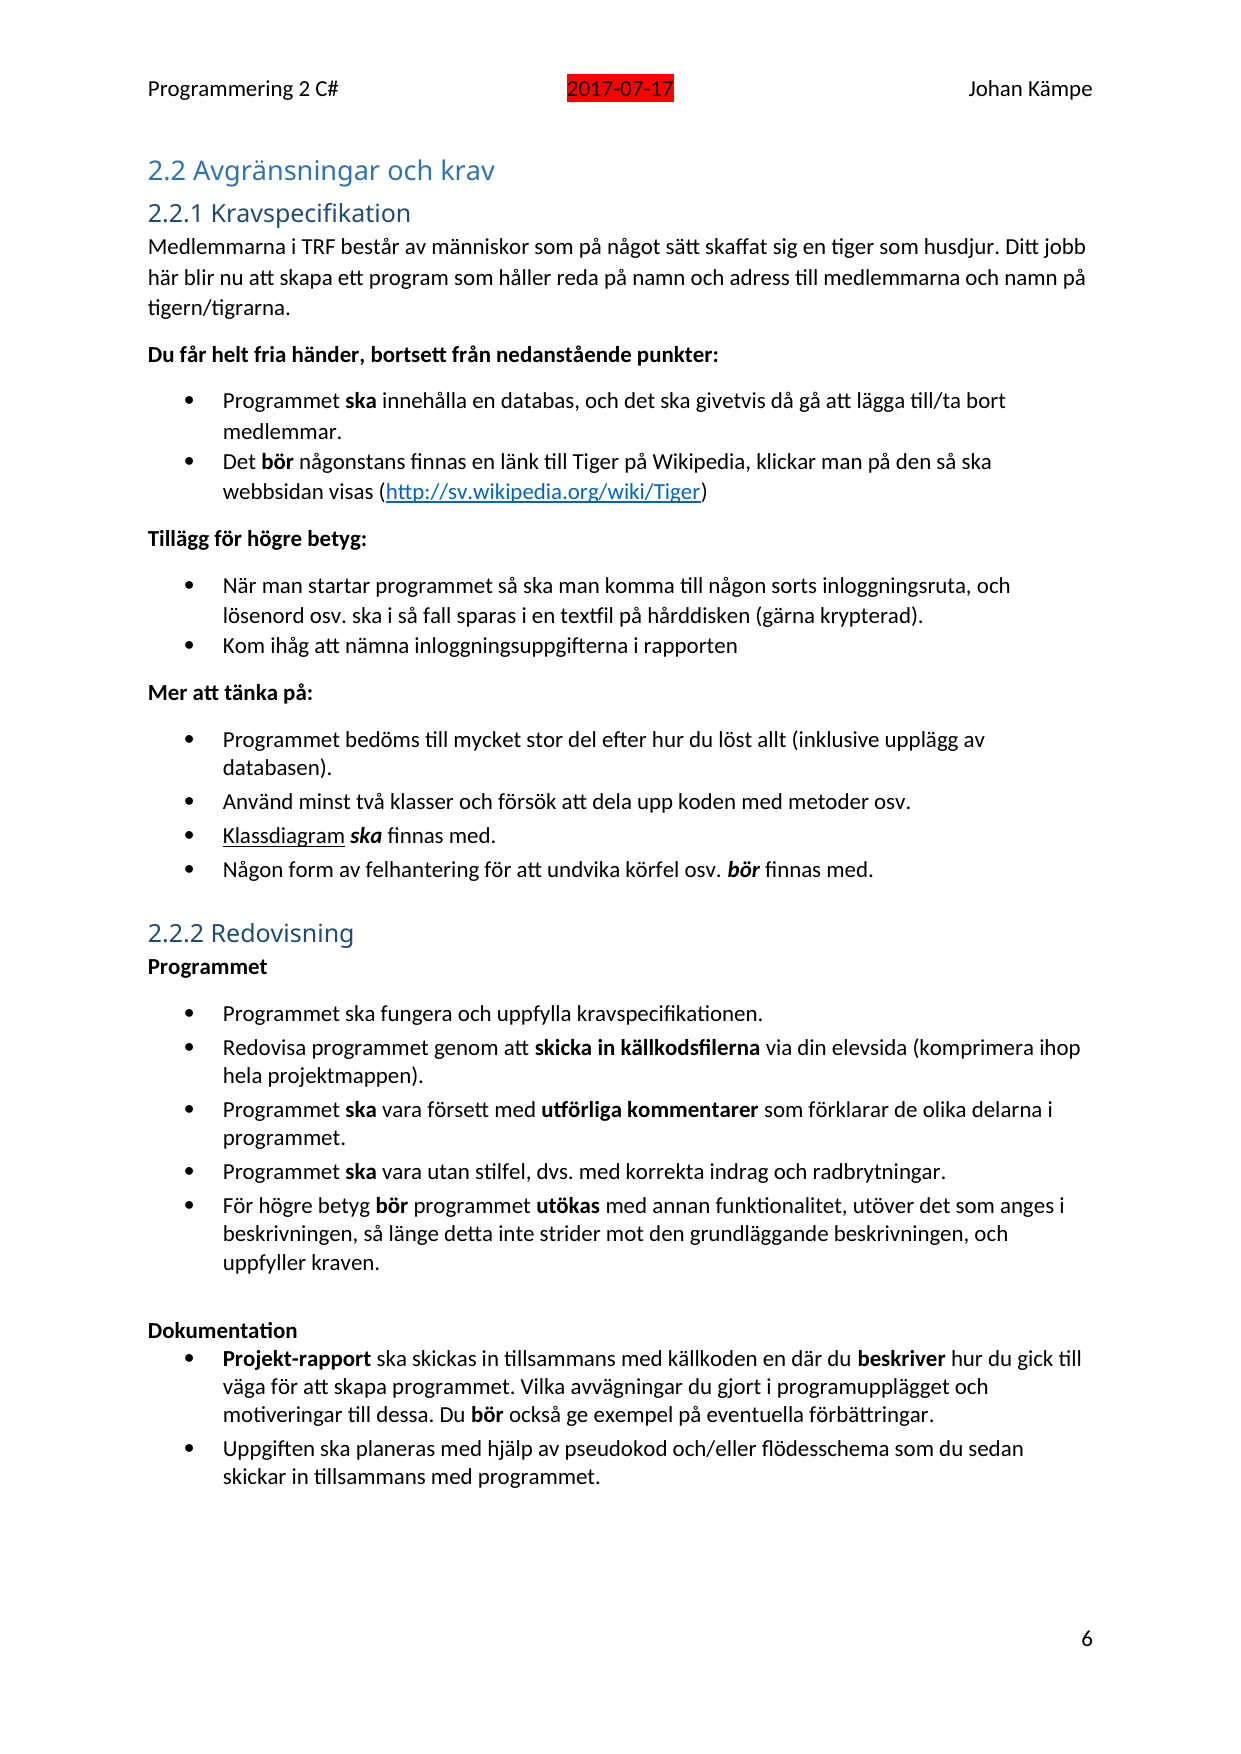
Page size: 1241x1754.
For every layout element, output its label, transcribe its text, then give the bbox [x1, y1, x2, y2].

text Du får helt fria händer, bortsett från nedanstående punkter: [148, 340, 1093, 368]
text Mer att tänka på: [148, 678, 1093, 706]
list Programmet ska vara försett med utförliga kommentarer som förklarar de olika delarna i programmet. [185, 1095, 1093, 1151]
list För högre betyg bör programmet utökas med annan funktionalitet, utöver det som anges i beskrivningen, så länge detta inte strider mot den grundläggande beskrivningen, och uppfyller kraven. [185, 1192, 1093, 1276]
subtitle 2.2.2 Redovisning [148, 916, 1093, 950]
list Redovisa programmet genom att skicka in källkodsfilerna via din elevsida (komprimera ihop hela projektmappen). [185, 1033, 1093, 1089]
list Klassdiagram ska finnas med. [185, 821, 1093, 849]
subtitle 2.2 Avgränsningar och krav [148, 152, 1093, 189]
list Programmet ska vara utan stilfel, dvs. med korrekta indrag och radbrytningar. [185, 1157, 1093, 1186]
text Dokumentation [148, 1316, 1093, 1344]
list Projekt-rapport ska skickas in tillsammans med källkoden en där du beskriver hur du gick till väga för att skapa programmet. Vilka avvägningar du gjort i programupplägget och motiveringar till dessa. Du bör också ge exempel på eventuella förbättringar. [185, 1344, 1093, 1428]
list Programmet ska innehålla en databas, och det ska givetvis då gå att lägga till/ta bort medlemmar. [185, 387, 1093, 445]
text Programmet [148, 952, 1093, 980]
list Programmet ska fungera och uppfylla kravspecifikationen. [185, 999, 1093, 1027]
list Någon form av felhantering för att undvika körfel osv. bör finnas med. [185, 855, 1093, 883]
list Kom ihåg att nämna inloggningsuppgifterna i rapporten [185, 631, 1093, 659]
text Medlemmarna i TRF består av människor som på något sätt skaffat sig en tiger som husdjur. Ditt jobb här blir nu att skapa ett program som håller reda på namn och adress till medlemmarna och namn på tigern/tigrarna. [148, 232, 1093, 321]
list Använd minst två klasser och försök att dela upp koden med metoder osv. [185, 787, 1093, 815]
subtitle 2.2.1 Kravspecifikation [148, 196, 1093, 230]
text Tillägg för högre betyg: [148, 524, 1093, 552]
list Uppgiften ska planeras med hjälp av pseudokod och/eller flödesschema som du sedan skickar in tillsammans med programmet. [185, 1434, 1093, 1490]
list När man startar programmet så ska man komma till någon sorts inloggningsruta, och lösenord osv. ska i så fall sparas i en textfil på hårddisken (gärna krypterad). [185, 571, 1093, 629]
list Programmet bedöms till mycket stor del efter hur du löst allt (inklusive upplägg av databasen). [185, 725, 1093, 781]
list Det bör någonstans finnas en länk till Tiger på Wikipedia, klickar man på den så ska webbsidan visas (http://sv.wikipedia.org/wiki/Tiger) [185, 447, 1093, 505]
